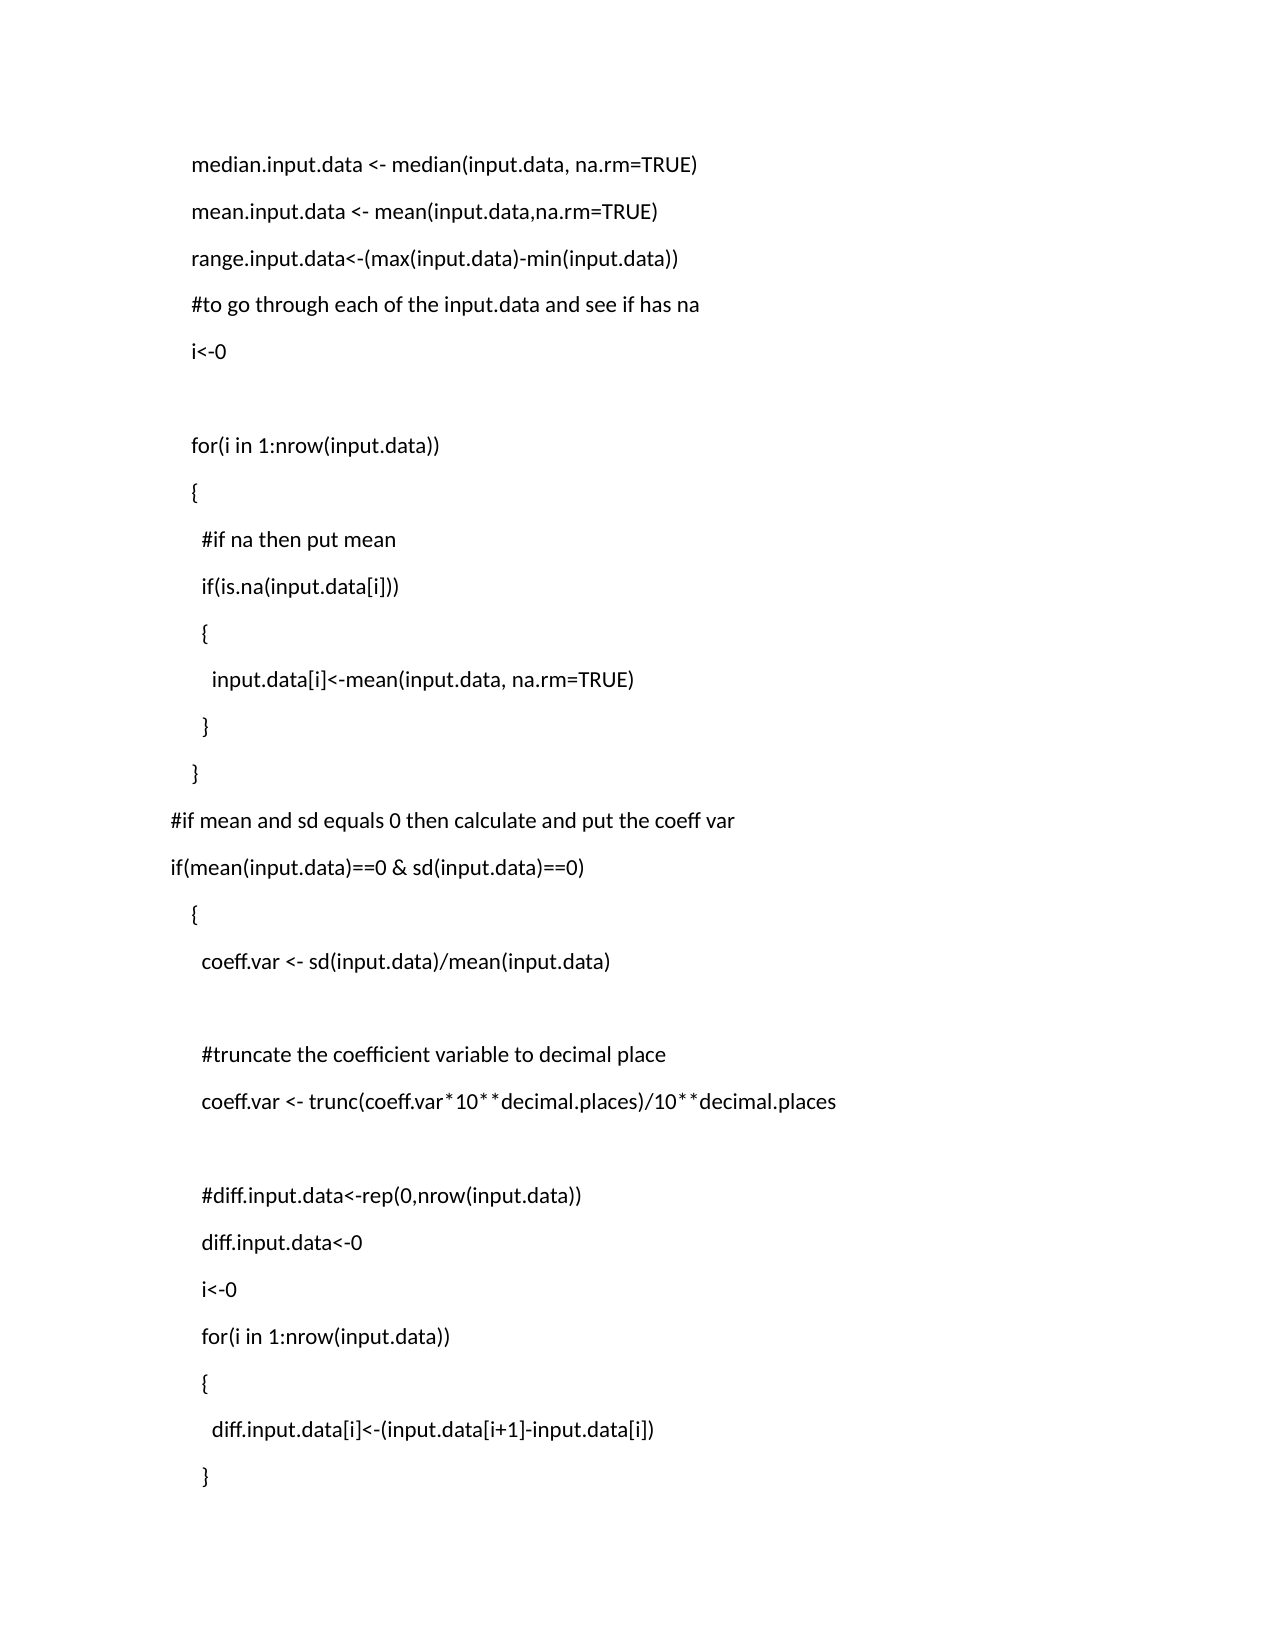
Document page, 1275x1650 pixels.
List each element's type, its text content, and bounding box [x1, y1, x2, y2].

text coeff.var <- sd(input.data)/mean(input.data) [150, 947, 1125, 975]
text if(is.na(input.data[i])) [150, 572, 1125, 600]
text #if na then put mean [150, 525, 1125, 553]
text diff.input.data[i]<-(input.data[i+1]-input.data[i]) [150, 1416, 1125, 1444]
text #diff.input.data<-rep(0,nrow(input.data)) [150, 1181, 1125, 1209]
text i<-0 [150, 1275, 1125, 1303]
text median.input.data <- median(input.data, na.rm=TRUE) [150, 150, 1125, 178]
text i<-0 [150, 337, 1125, 366]
text { [150, 900, 1125, 928]
text { [150, 1369, 1125, 1397]
text } [150, 1462, 1125, 1491]
text coeff.var <- trunc(coeff.var*10**decimal.places)/10**decimal.places [150, 1087, 1125, 1116]
text } [150, 759, 1125, 787]
text range.input.data<-(max(input.data)-min(input.data)) [150, 244, 1125, 272]
text #truncate the coefficient variable to decimal place [150, 1041, 1125, 1069]
text if(mean(input.data)==0 & sd(input.data)==0) [150, 853, 1125, 881]
text { [150, 478, 1125, 506]
text { [150, 619, 1125, 647]
text input.data[i]<-mean(input.data, na.rm=TRUE) [150, 666, 1125, 694]
text for(i in 1:nrow(input.data)) [150, 1322, 1125, 1350]
text mean.input.data <- mean(input.data,na.rm=TRUE) [150, 197, 1125, 225]
text } [150, 712, 1125, 741]
text for(i in 1:nrow(input.data)) [150, 431, 1125, 459]
text diff.input.data<-0 [150, 1228, 1125, 1256]
text #to go through each of the input.data and see if has na [150, 291, 1125, 319]
text #if mean and sd equals 0 then calculate and put the coeff var [150, 806, 1125, 834]
